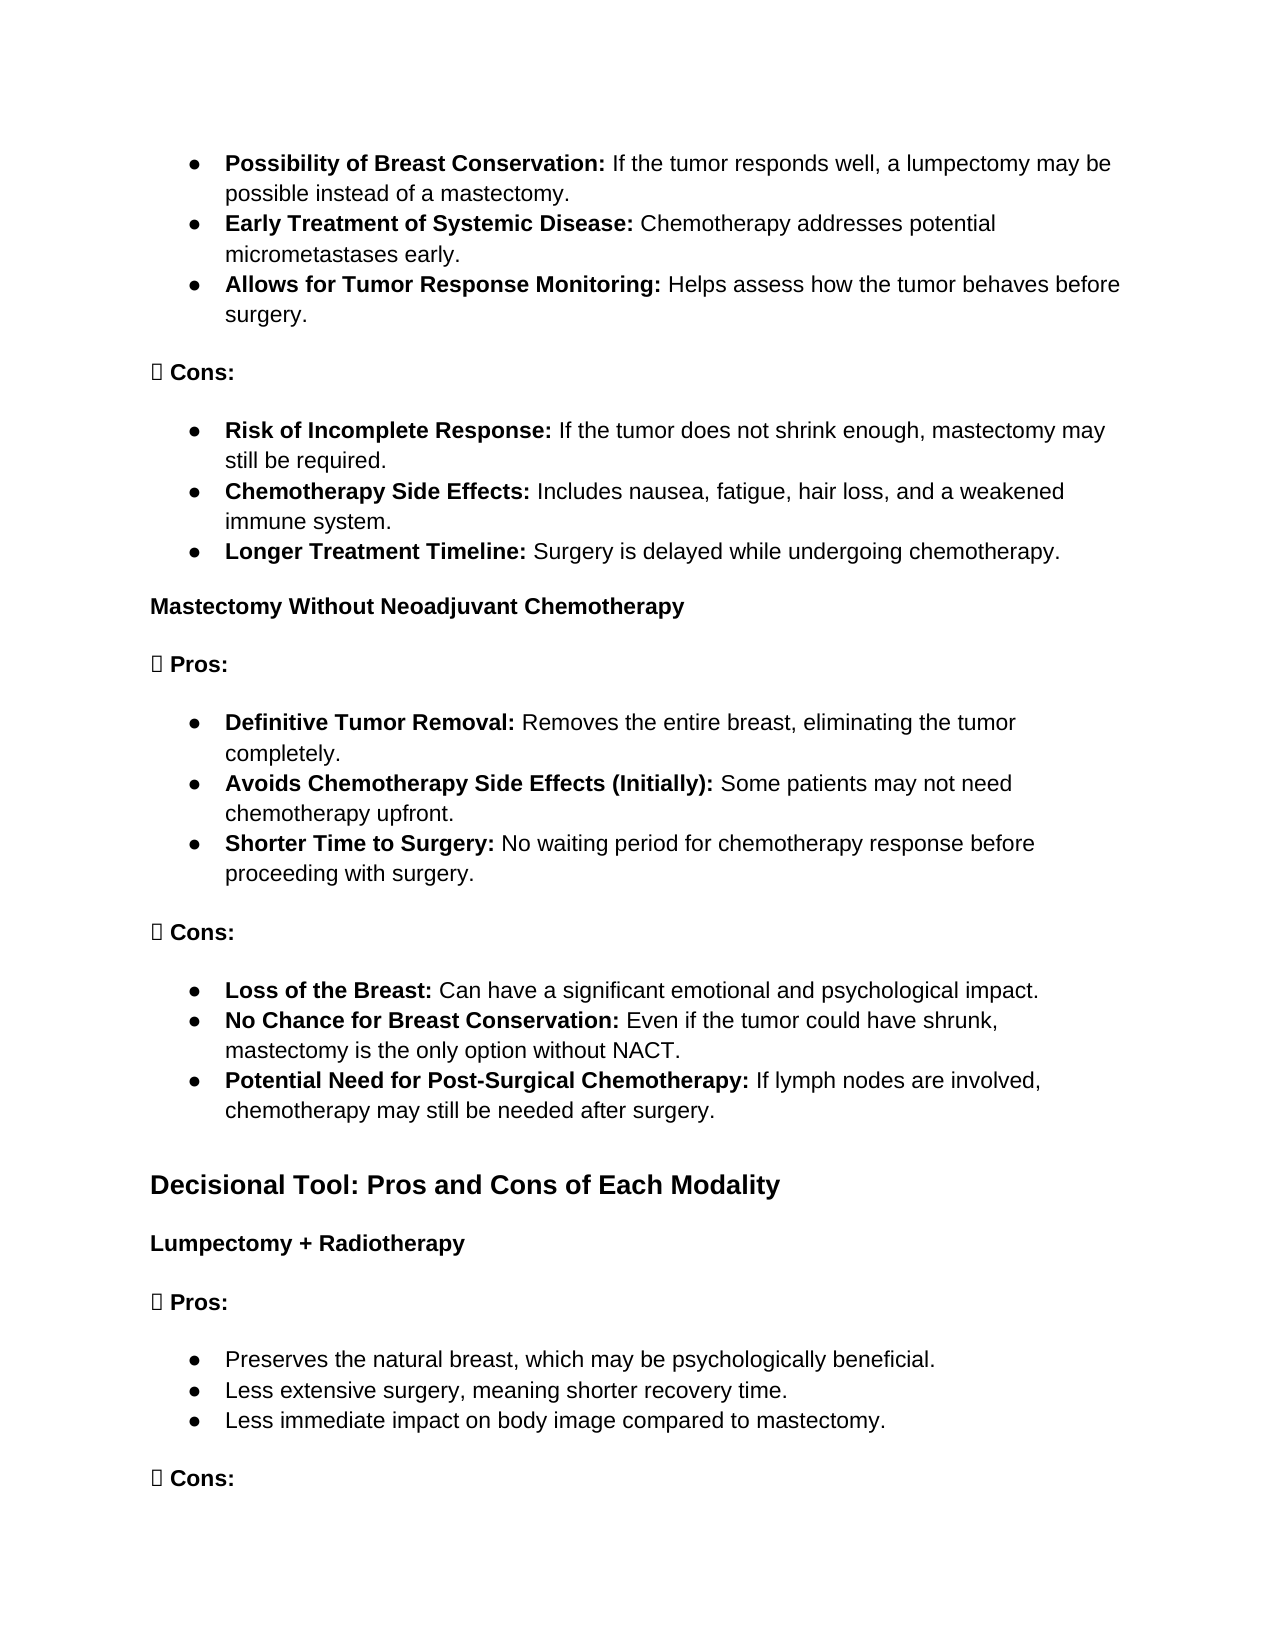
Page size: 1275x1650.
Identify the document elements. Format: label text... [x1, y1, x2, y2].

list Allows for Tumor Response Monitoring: Helps assess how the tumor behaves before surgery. [187, 271, 1125, 327]
list Less immediate impact on body image compared to mastectomy. [187, 1407, 1125, 1433]
list Definitive Tumor Removal: Removes the entire breast, eliminating the tumor completely. [187, 709, 1125, 766]
text ❌ Cons: [150, 1462, 1125, 1493]
subtitle Decisional Tool: Pros and Cons of Each Modality [150, 1169, 1125, 1201]
list No Chance for Breast Conservation: Even if the tumor could have shrunk, mastectomy is the only option without NACT. [187, 1007, 1125, 1063]
list Avoids Chemotherapy Side Effects (Initially): Some patients may not need chemotherapy upfront. [187, 770, 1125, 826]
list Less extensive surgery, meaning shorter recovery time. [187, 1377, 1125, 1403]
text ❌ Cons: [150, 916, 1125, 947]
list Shorter Time to Surgery: No waiting period for chemotherapy response before proceeding with surgery. [187, 830, 1125, 887]
text ❌ Cons: [150, 356, 1125, 387]
subtitle Lumpectomy + Radiotherapy [150, 1230, 1125, 1257]
list Potential Need for Post-Surgical Chemotherapy: If lymph nodes are involved, chemotherapy may still be needed after surgery. [187, 1067, 1125, 1124]
list Chemotherapy Side Effects: Includes nausea, fatigue, hair loss, and a weakened immune system. [187, 478, 1125, 534]
list Possibility of Breast Conservation: If the tumor responds well, a lumpectomy may be possible instead of a mastectomy. [187, 150, 1125, 207]
list Loss of the Breast: Can have a significant emotional and psychological impact. [187, 977, 1125, 1003]
subtitle Mastectomy Without Neoadjuvant Chemotherapy [150, 593, 1125, 619]
list Risk of Incomplete Response: If the tumor does not shrink enough, mastectomy may still be required. [187, 417, 1125, 474]
list Longer Treatment Timeline: Surgery is delayed while undergoing chemotherapy. [187, 538, 1125, 564]
list Early Treatment of Systemic Disease: Chemotherapy addresses potential micrometastases early. [187, 210, 1125, 267]
list Preserves the natural breast, which may be psychologically beneficial. [187, 1346, 1125, 1373]
text ✅ Pros: [150, 648, 1125, 680]
text ✅ Pros: [150, 1285, 1125, 1317]
